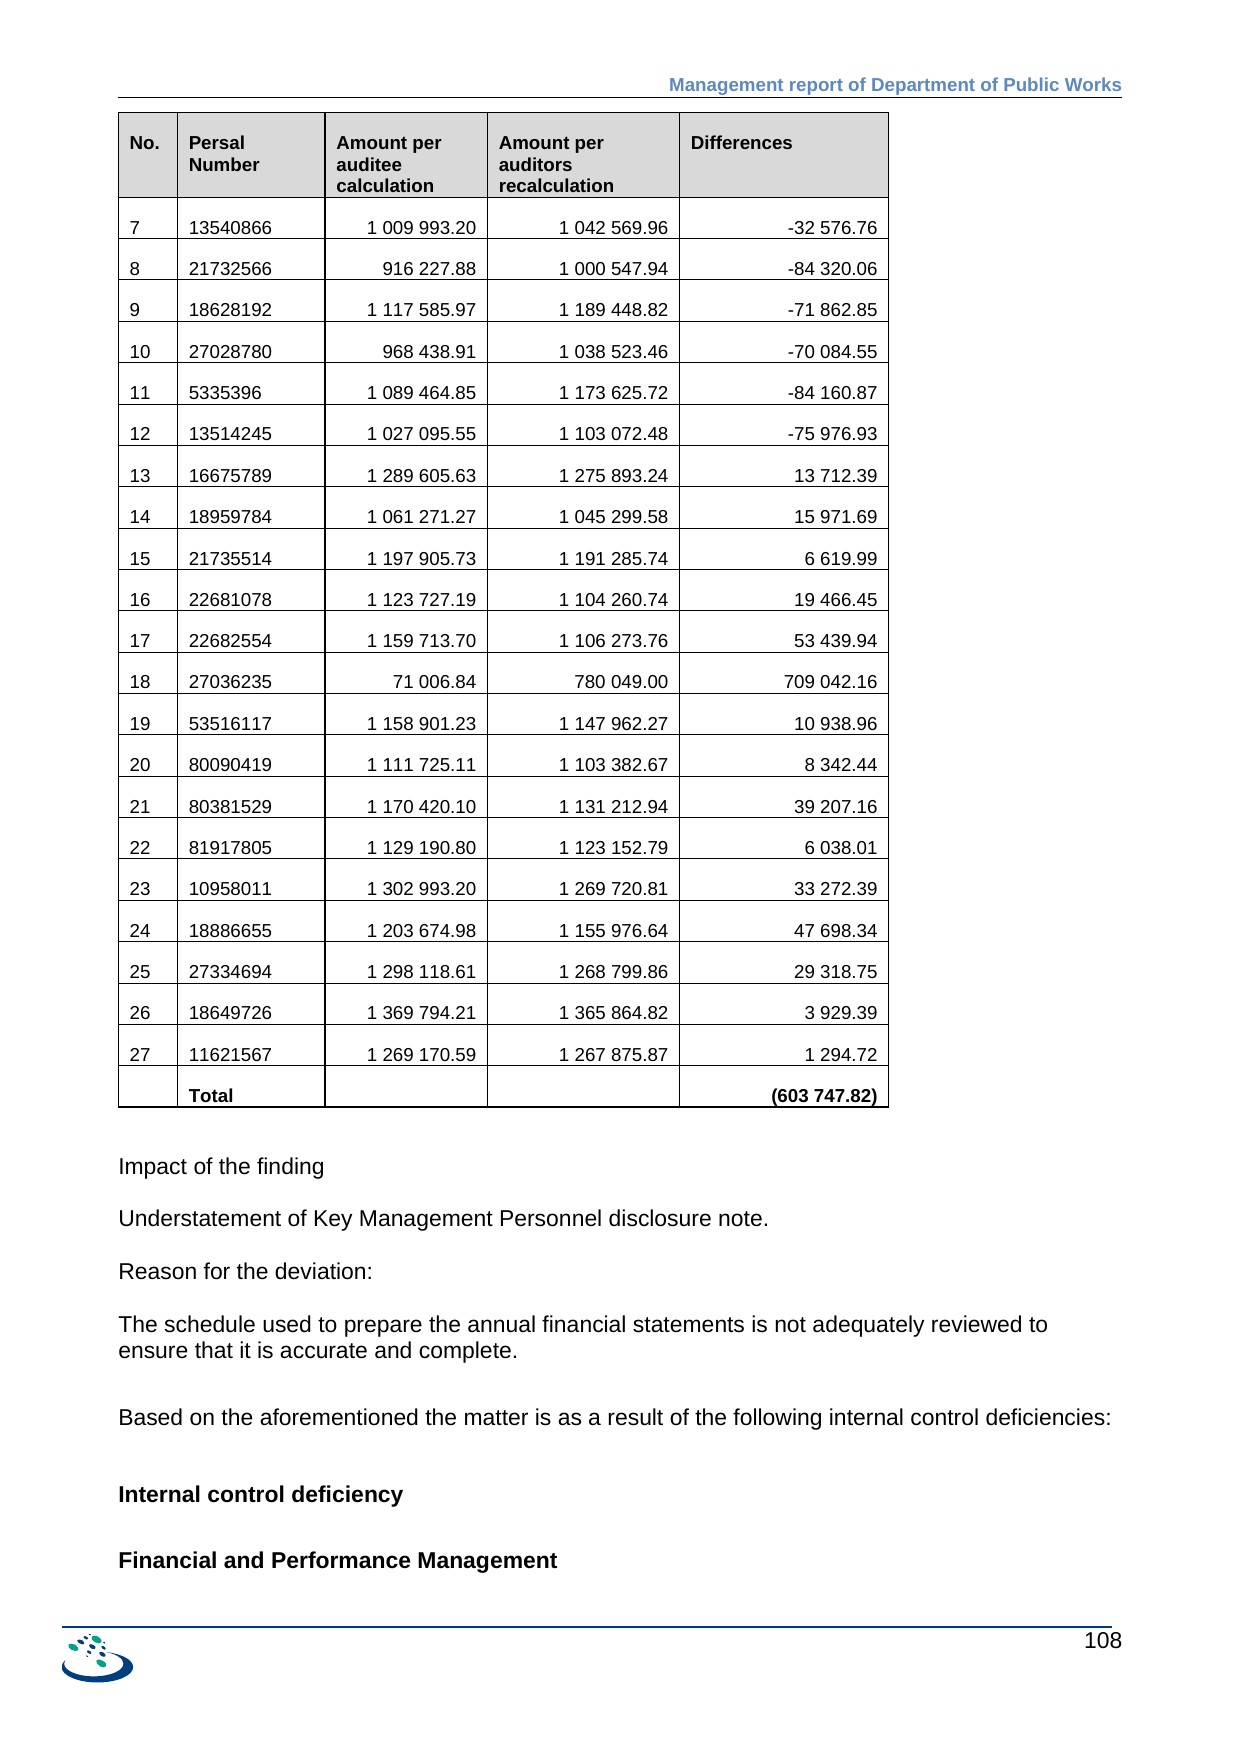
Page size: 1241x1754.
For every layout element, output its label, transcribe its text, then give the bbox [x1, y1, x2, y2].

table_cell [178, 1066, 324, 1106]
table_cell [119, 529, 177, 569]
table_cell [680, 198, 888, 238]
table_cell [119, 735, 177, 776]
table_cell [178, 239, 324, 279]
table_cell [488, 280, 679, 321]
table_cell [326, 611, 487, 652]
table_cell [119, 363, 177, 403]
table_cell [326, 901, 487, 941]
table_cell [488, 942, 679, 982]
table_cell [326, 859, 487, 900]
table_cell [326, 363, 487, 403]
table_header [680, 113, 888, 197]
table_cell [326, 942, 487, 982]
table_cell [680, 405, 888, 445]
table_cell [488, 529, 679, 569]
text Reason for the deviation: [118, 1258, 1122, 1284]
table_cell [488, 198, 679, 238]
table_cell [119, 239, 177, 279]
text The schedule used to prepare the annual financial statements is not adequately reviewed to ensure that it is accurate and complete. [118, 1311, 1122, 1363]
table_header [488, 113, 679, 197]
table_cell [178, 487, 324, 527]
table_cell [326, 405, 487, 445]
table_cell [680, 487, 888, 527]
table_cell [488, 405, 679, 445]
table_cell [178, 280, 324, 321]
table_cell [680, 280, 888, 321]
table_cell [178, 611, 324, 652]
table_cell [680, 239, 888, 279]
text Impact of the finding [118, 1153, 1122, 1179]
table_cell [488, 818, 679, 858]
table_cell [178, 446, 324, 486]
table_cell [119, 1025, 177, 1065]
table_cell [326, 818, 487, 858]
text Financial and Performance Management [118, 1547, 1122, 1573]
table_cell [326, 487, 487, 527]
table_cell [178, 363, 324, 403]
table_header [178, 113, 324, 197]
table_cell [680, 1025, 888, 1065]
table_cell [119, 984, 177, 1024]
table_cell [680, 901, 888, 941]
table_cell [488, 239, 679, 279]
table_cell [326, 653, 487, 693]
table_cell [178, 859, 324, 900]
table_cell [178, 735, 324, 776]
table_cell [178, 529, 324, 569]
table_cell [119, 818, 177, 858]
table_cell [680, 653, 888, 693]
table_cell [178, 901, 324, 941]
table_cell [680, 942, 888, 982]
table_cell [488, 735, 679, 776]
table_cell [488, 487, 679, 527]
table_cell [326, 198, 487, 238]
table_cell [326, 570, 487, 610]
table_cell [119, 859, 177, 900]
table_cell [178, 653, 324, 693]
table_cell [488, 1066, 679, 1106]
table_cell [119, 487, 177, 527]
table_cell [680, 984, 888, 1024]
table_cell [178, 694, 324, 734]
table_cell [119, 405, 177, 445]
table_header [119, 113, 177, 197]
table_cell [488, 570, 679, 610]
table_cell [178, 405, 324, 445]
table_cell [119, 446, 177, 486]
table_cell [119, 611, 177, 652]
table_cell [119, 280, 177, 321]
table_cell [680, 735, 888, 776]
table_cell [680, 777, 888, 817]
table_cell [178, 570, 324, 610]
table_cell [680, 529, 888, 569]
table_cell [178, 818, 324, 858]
text Understatement of Key Management Personnel disclosure note. [118, 1205, 1122, 1232]
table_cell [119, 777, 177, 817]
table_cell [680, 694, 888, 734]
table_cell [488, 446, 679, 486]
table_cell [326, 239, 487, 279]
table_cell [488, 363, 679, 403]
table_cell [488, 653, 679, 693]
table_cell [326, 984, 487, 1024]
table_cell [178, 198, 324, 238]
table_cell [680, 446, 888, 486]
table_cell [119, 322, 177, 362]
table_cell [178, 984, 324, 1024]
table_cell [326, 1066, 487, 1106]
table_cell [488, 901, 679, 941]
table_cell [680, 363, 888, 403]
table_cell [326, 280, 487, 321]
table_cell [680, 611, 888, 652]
text Internal control deficiency [118, 1481, 1122, 1508]
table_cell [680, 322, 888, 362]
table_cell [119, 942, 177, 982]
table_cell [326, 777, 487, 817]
text Based on the aforementioned the matter is as a result of the following internal control deficiencies: [118, 1403, 1122, 1430]
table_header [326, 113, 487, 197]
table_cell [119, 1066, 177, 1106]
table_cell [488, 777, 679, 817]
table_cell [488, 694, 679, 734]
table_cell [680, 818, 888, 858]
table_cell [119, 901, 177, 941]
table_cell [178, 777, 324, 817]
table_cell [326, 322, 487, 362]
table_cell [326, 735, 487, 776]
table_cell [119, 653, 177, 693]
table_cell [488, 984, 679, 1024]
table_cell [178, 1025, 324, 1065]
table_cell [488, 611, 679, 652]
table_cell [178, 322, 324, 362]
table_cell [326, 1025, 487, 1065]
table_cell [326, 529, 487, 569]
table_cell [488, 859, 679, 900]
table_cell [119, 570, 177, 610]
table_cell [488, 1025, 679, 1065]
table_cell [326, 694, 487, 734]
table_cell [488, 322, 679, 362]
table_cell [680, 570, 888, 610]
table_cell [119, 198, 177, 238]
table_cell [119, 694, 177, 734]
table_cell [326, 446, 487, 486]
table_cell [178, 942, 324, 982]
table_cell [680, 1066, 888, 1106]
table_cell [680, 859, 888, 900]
